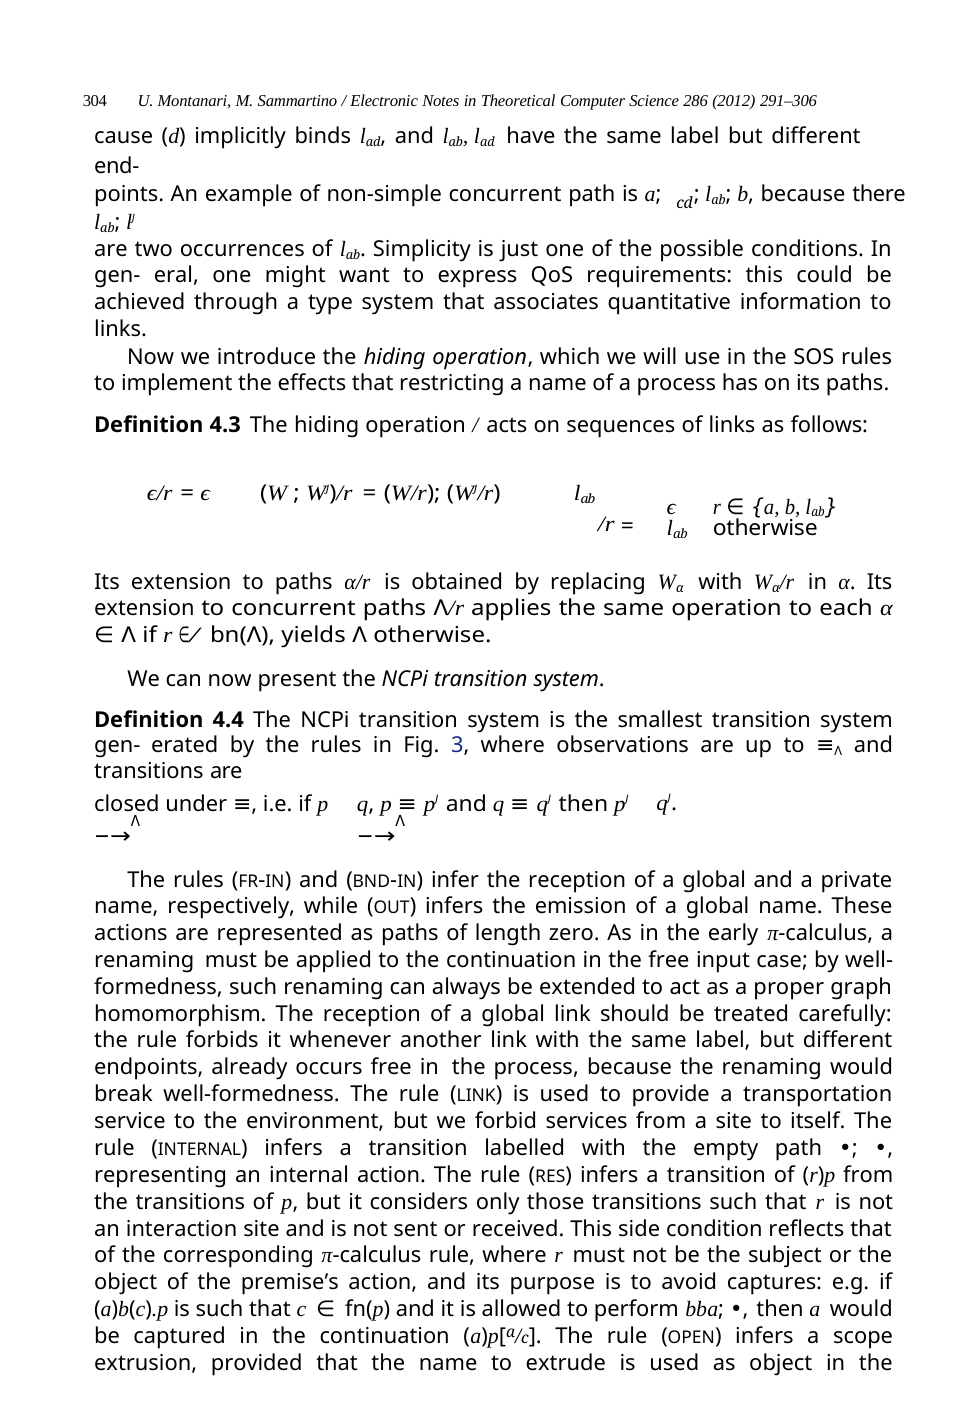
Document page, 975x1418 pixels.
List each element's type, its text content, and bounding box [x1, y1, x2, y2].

text /r = ϵ r ∈ {a, b, lab} lab otherwise [598, 486, 838, 542]
text closed under ≡, i.e. if p −→Λ [94, 785, 342, 850]
text q, p ≡ pj and q ≡ qj then pj −→Λ [357, 785, 642, 850]
text Definition 4.4 The NCPi transition system is the smallest transition system gen- erated by the rules in Fig. 3, where observations are up to ≡Λ and transitions are [94, 706, 893, 785]
text qj. [656, 787, 912, 816]
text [94, 866, 893, 1377]
text ϵ/r = ϵ (W ; Wj)/r = (W/r); (Wj/r) lab [147, 477, 597, 507]
text are two occurrences of lab. Simplicity is just one of the possible conditions. In gen- eral, one might want to express QoS requirements: this could be achieved through a type system that associates quantitative information to links. [94, 235, 893, 343]
text Definition 4.3 The hiding operation / acts on sequences of links as follows: [94, 409, 912, 438]
text We can now present the NCPi transition system. [127, 662, 912, 692]
text points. An example of non-simple concurrent path is a; lab; lj [94, 179, 681, 235]
text ; lab; b, because there [693, 179, 912, 207]
text Now we introduce the hiding operation, which we will use in the SOS rules to implement the effects that restricting a name of a process has on its paths. [94, 343, 893, 397]
text Its extension to paths α/r is obtained by replacing Wα with Wα/r in α. Its extension to concurrent paths Λ/r applies the same operation to each α ∈ Λ if r ∈/ bn(Λ), yields Λ otherwise. [94, 568, 893, 649]
text cause (d) implicitly binds lad, and lab, lad have the same label but different end- [94, 120, 912, 179]
